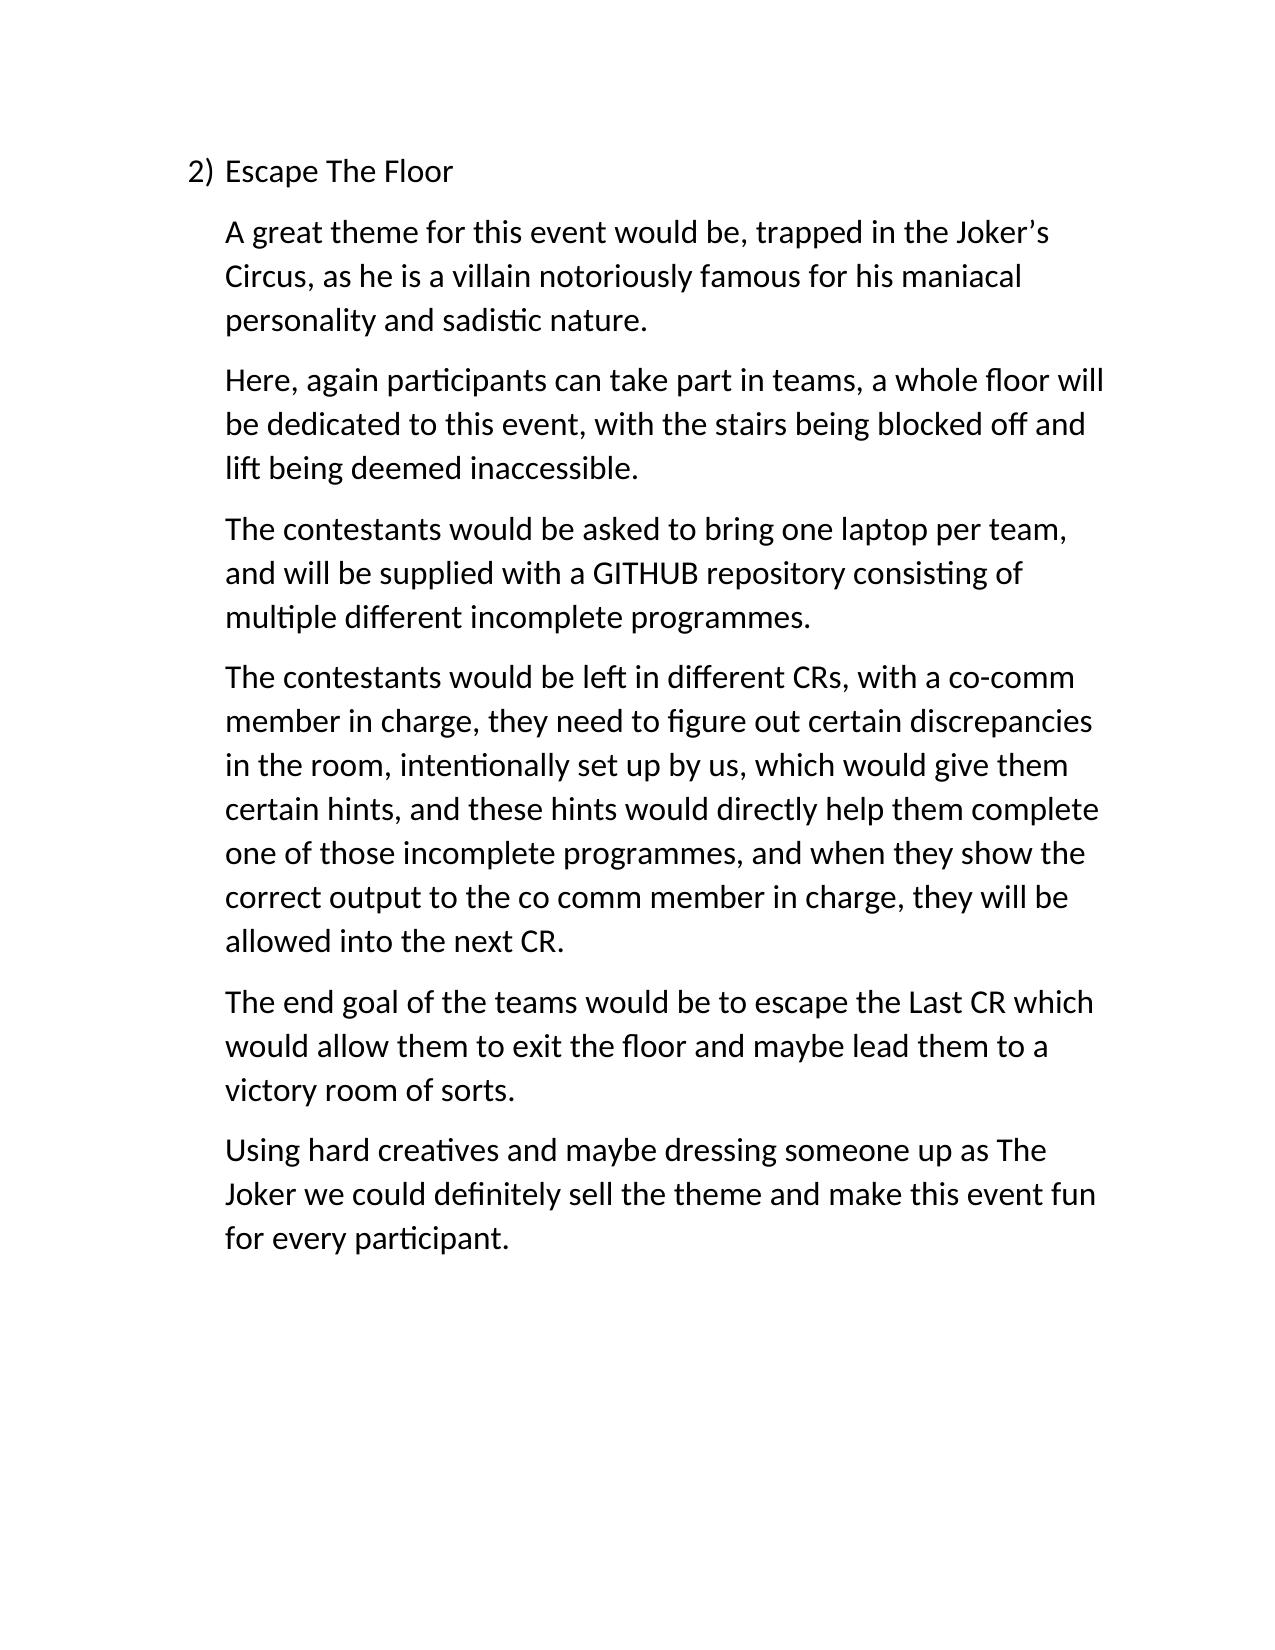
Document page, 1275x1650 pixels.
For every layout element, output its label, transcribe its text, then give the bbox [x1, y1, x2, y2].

text Using hard creatives and maybe dressing someone up as The Joker we could definitely sell the theme and make this event fun for every participant. [225, 1129, 1125, 1258]
text A great theme for this event would be, trapped in the Joker’s Circus, as he is a villain notoriously famous for his maniacal personality and sadistic nature. [225, 211, 1125, 339]
list Escape The Floor [187, 150, 1125, 191]
text Here, again participants can take part in teams, a whole floor will be dedicated to this event, with the stairs being blocked off and lift being deemed inaccessible. [225, 359, 1125, 488]
text The end goal of the teams would be to escape the Last CR which would allow them to exit the floor and maybe lead them to a victory room of sorts. [225, 981, 1125, 1109]
text The contestants would be asked to bring one laptop per team, and will be supplied with a GITHUB repository consisting of multiple different incomplete programmes. [225, 508, 1125, 636]
text The contestants would be left in different CRs, with a co-comm member in charge, they need to figure out certain discrepancies in the room, intentionally set up by us, which would give them certain hints, and these hints would directly help them complete one of those incomplete programmes, and when they show the correct output to the co comm member in charge, they will be allowed into the next CR. [225, 656, 1125, 961]
